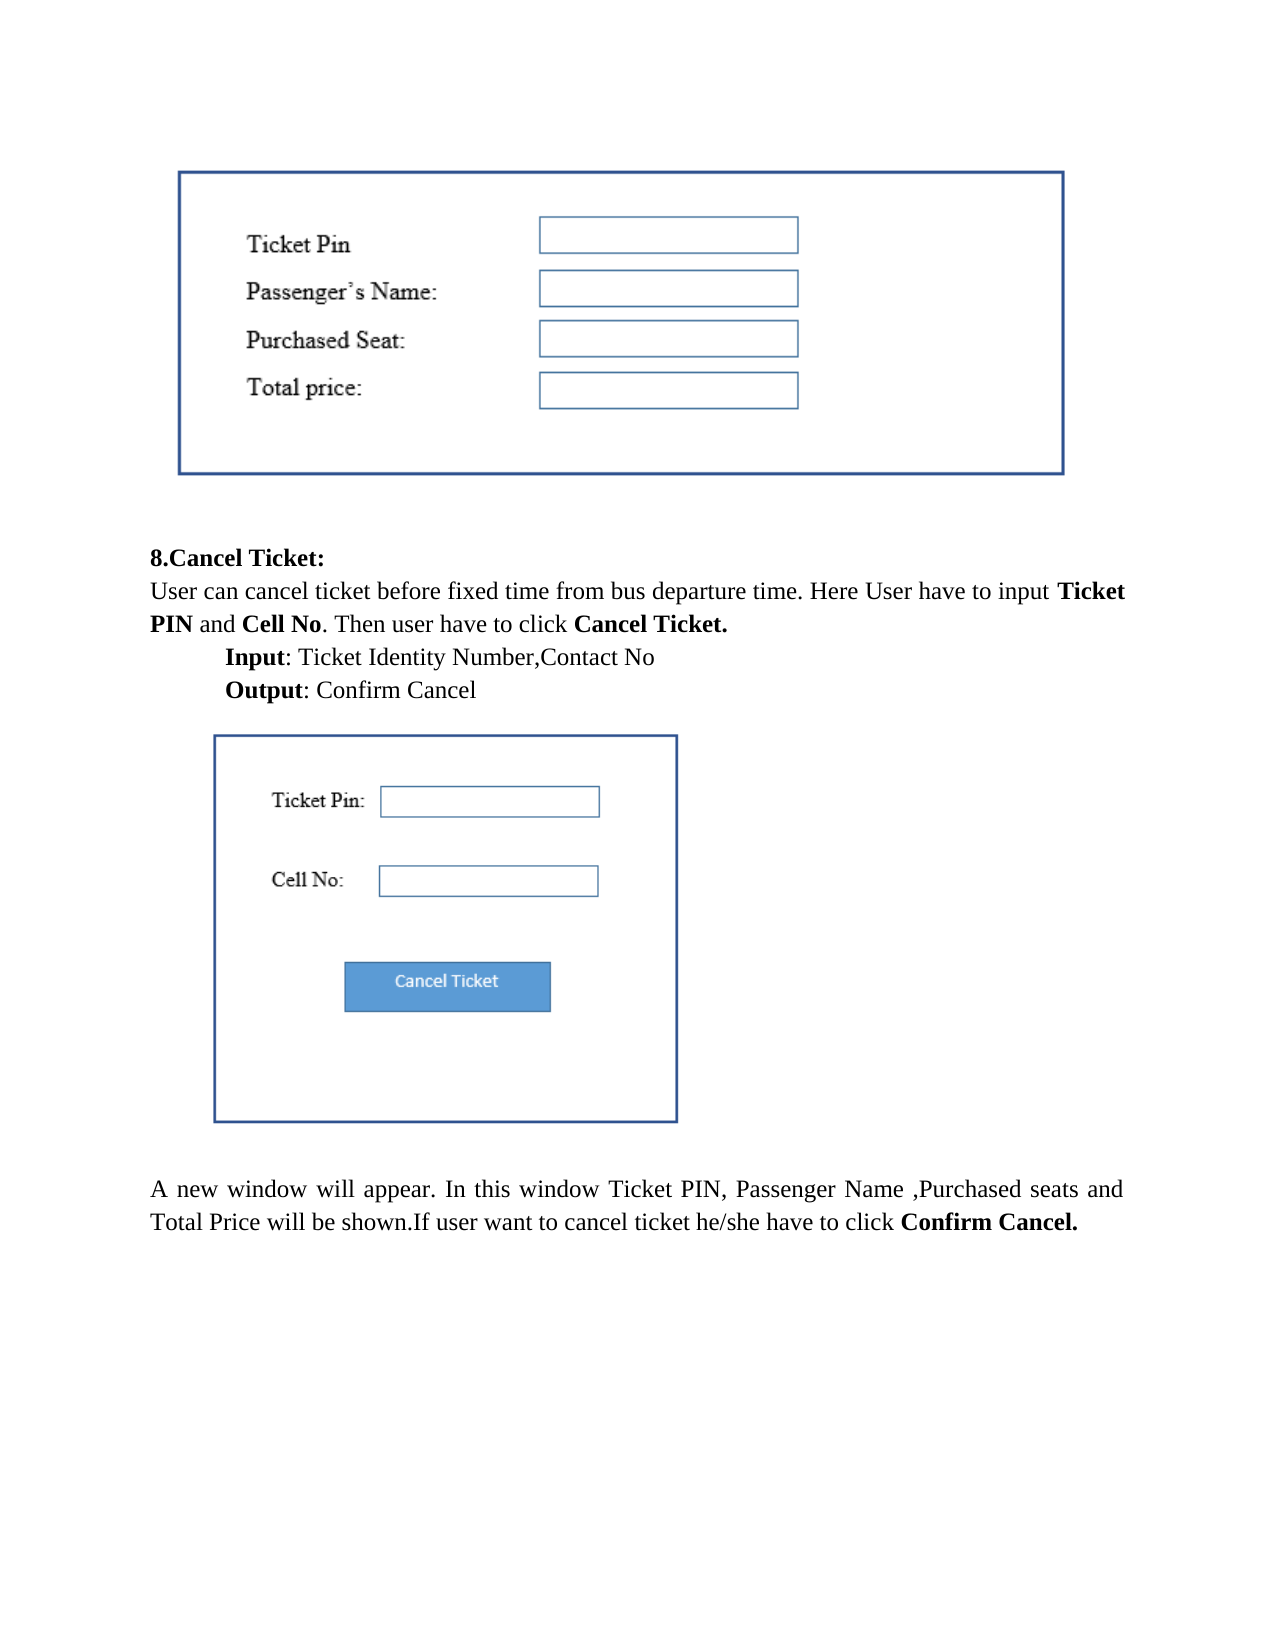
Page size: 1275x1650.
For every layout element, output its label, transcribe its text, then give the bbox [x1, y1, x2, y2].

text Input: Ticket Identity Number,Contact No [150, 642, 1125, 671]
text Output: Confirm Cancel [150, 675, 1125, 704]
text A new window will appear. In this window Ticket PIN, Passenger Name ,Purchased seats and Total Price will be shown.If user want to cancel ticket he/she have to click Confirm Cancel. [150, 1174, 1125, 1236]
text User can cancel ticket before fixed time from bus departure time. Here User have to input Ticket PIN and Cell No. Then user have to click Cancel Ticket. [150, 576, 1125, 638]
picture [150, 150, 1104, 507]
text 8.Cancel Ticket: [150, 543, 1125, 572]
picture [150, 708, 759, 1171]
